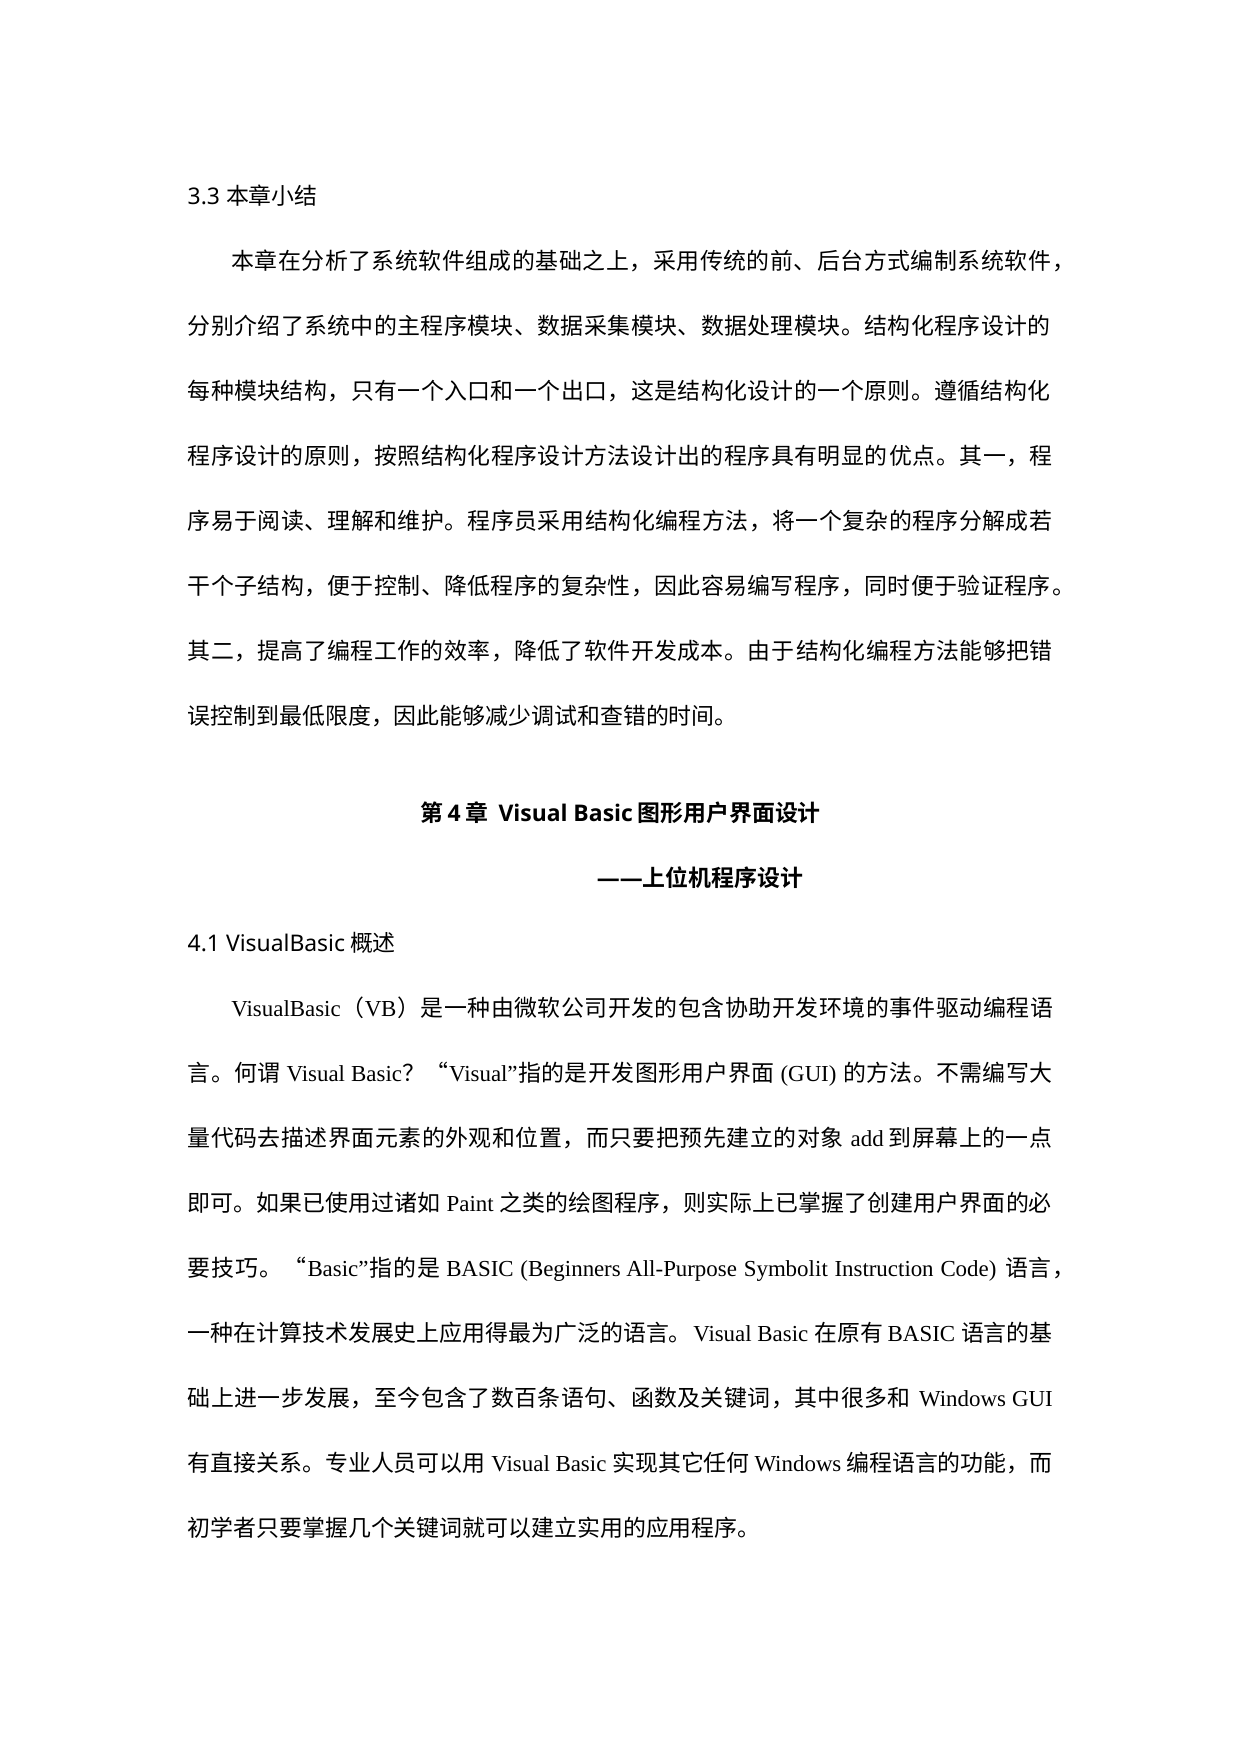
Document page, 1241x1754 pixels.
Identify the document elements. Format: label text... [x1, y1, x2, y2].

subtitle 4.1 VisualBasic概述 [187, 909, 1053, 974]
text 本章在分析了系统软件组成的基础之上，采用传统的前、后台方式编制系统软件，分别介绍了系统中的主程序模块、数据采集模块、数据处理模块。结构化程序设计的每种模块结构，只有一个入口和一个出口，这是结构化设计的一个原则。遵循结构化程序设计的原则，按照结构化程序设计方法设计出的程序具有明显的优点。其一，程序易于阅读、理解和维护。程序员采用结构化编程方法，将一个复杂的程序分解成若干个子结构，便于控制、降低程序的复杂性，因此容易编写程序，同时便于验证程序。其二，提高了编程工作的效率，降低了软件开发成本。由于结构化编程方法能够把错误控制到最低限度，因此能够减少调试和查错的时间。 [187, 227, 1053, 747]
text VisualBasic（VB）是一种由微软公司开发的包含协助开发环境的事件驱动编程语言。何谓 Visual Basic？“Visual”指的是开发图形用户界面 (GUI) 的方法。不需编写大量代码去描述界面元素的外观和位置，而只要把预先建立的对象add到屏幕上的一点即可。如果已使用过诸如 Paint 之类的绘图程序，则实际上已掌握了创建用户界面的必要技巧。“Basic”指的是BASIC (Beginners All-Purpose Symbolit Instruction Code) 语言，一种在计算技术发展史上应用得最为广泛的语言。Visual Basic 在原有BASIC 语言的基础上进一步发展，至今包含了数百条语句、函数及关键词，其中很多和 Windows GUI 有直接关系。专业人员可以用 Visual Basic 实现其它任何Windows编程语言的功能，而初学者只要掌握几个关键词就可以建立实用的应用程序。 [187, 974, 1053, 1559]
text 第4章 Visual Basic图形用户界面设计 [187, 779, 1053, 844]
subtitle 3.3 本章小结 [187, 162, 1053, 227]
text ——上位机程序设计 [187, 844, 803, 909]
